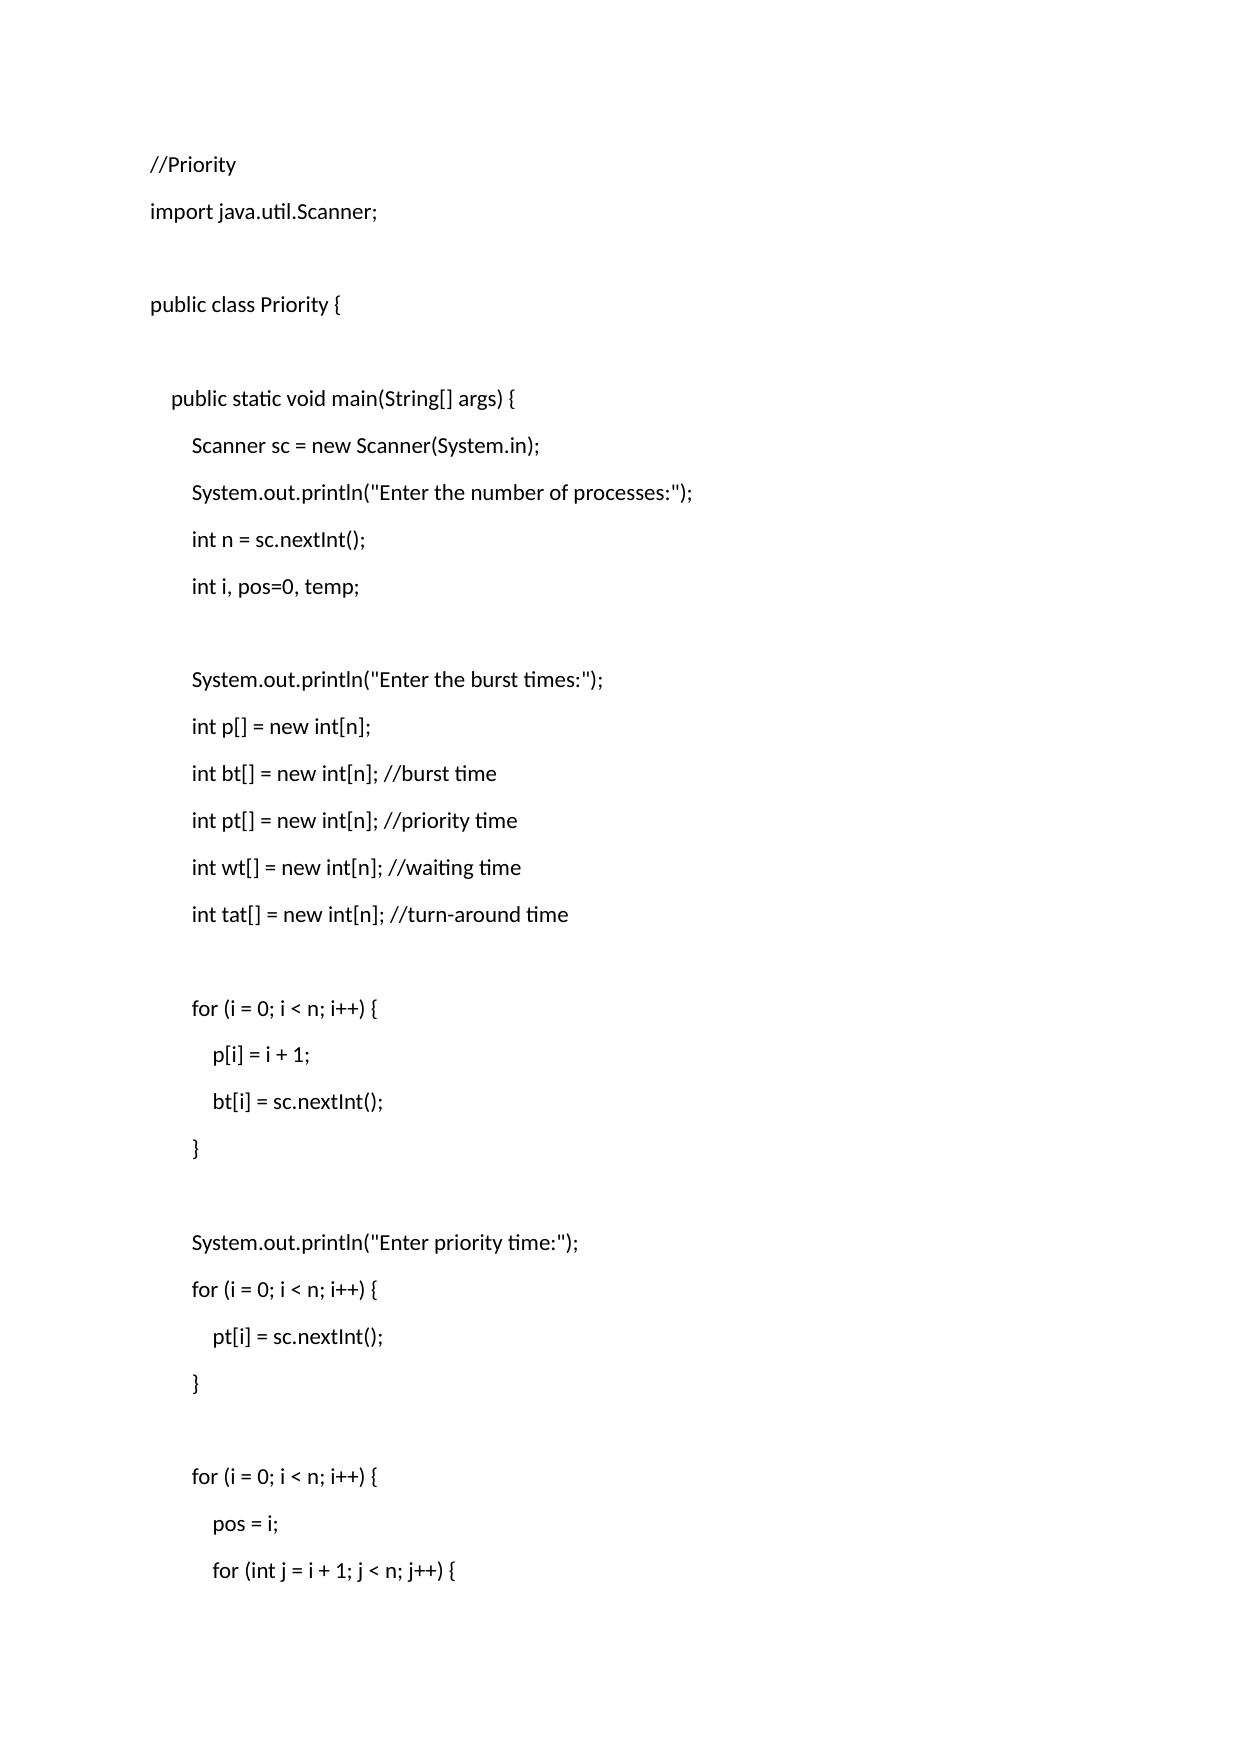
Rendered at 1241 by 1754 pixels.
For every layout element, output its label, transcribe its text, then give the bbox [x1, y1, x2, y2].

text import java.util.Scanner; [150, 197, 1090, 225]
text for (i = 0; i < n; i++) { [150, 994, 1090, 1022]
text } [150, 1134, 1090, 1162]
text System.out.println("Enter the number of processes:"); [150, 478, 1090, 506]
text public static void main(String[] args) { [150, 384, 1090, 412]
text int p[] = new int[n]; [150, 712, 1090, 741]
text pt[i] = sc.nextInt(); [150, 1322, 1090, 1350]
text int n = sc.nextInt(); [150, 525, 1090, 553]
text public class Priority { [150, 291, 1090, 319]
text System.out.println("Enter priority time:"); [150, 1228, 1090, 1256]
text int tat[] = new int[n]; //turn-around time [150, 900, 1090, 928]
text //Priority [150, 150, 1090, 178]
text int bt[] = new int[n]; //burst time [150, 759, 1090, 787]
text for (int j = i + 1; j < n; j++) { [150, 1556, 1090, 1584]
text } [150, 1369, 1090, 1397]
text int i, pos=0, temp; [150, 572, 1090, 600]
text Scanner sc = new Scanner(System.in); [150, 431, 1090, 459]
text int wt[] = new int[n]; //waiting time [150, 853, 1090, 881]
text p[i] = i + 1; [150, 1041, 1090, 1069]
text System.out.println("Enter the burst times:"); [150, 666, 1090, 694]
text pos = i; [150, 1509, 1090, 1537]
text int pt[] = new int[n]; //priority time [150, 806, 1090, 834]
text for (i = 0; i < n; i++) { [150, 1275, 1090, 1303]
text for (i = 0; i < n; i++) { [150, 1462, 1090, 1491]
text bt[i] = sc.nextInt(); [150, 1087, 1090, 1116]
